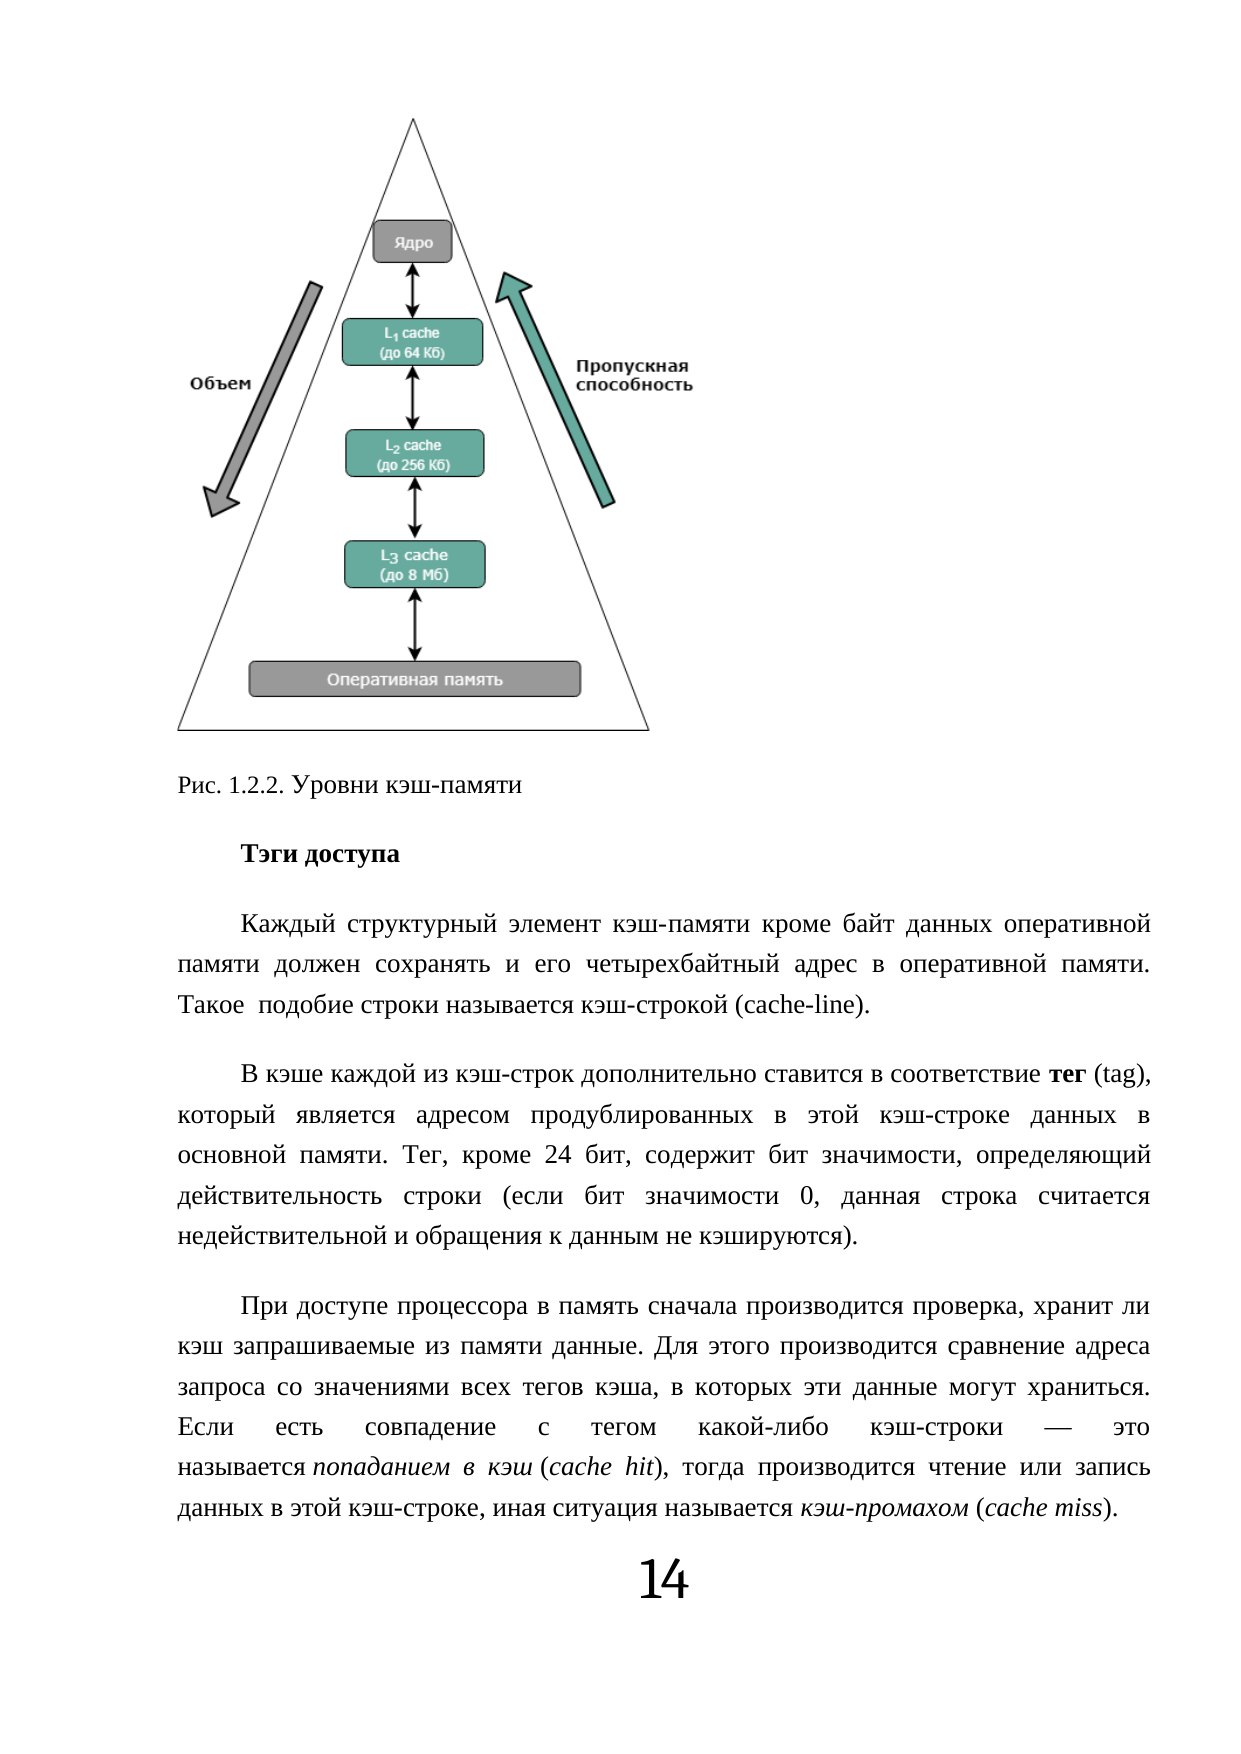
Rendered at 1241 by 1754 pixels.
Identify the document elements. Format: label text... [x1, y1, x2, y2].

text Тэги доступа [177, 837, 1152, 869]
text Рис. 1.2.2. Уровни кэш-памяти [177, 768, 1152, 799]
text В кэше каждой из кэш-строк дополнительно ставится в соответствие тег (tag), который является адресом продублированных в этой кэш-строке данных в основной памяти. Тег, кроме 24 бит, содержит бит значимости, определяющий действительность строки (если бит значимости 0, данная строка считается недействительной и обращения к данным не кэшируются). [177, 1057, 1152, 1179]
text В кэше каждой из кэш-строк дополнительно ставится в соответствие тег (tag), который является адресом продублированных в этой кэш-строке данных в основной памяти. Тег, кроме 24 бит, содержит бит значимости, определяющий действительность строки (если бит значимости 0, данная строка считается недействительной и обращения к данным не кэшируются). [177, 1210, 1152, 1250]
text Каждый структурный элемент кэш-памяти кроме байт данных оперативной памяти должен сохранять и его четырехбайтный адрес в оперативной памяти. Такое подобие строки называется кэш-строкой (cache-line). [177, 907, 1152, 1019]
text При доступе процессора в память сначала производится проверка, хранит ли кэш запрашиваемые из памяти данные. Для этого производится сравнение адреса запроса со значениями всех тегов кэша, в которых эти данные могут храниться. Если есть совпадение с тегом какой-либо кэш-строки — это называется попаданием в кэш (cache hit), тогда производится чтение или запись данных в этой кэш-строке, иная ситуация называется кэш-промахом (cache miss). [177, 1289, 1152, 1522]
